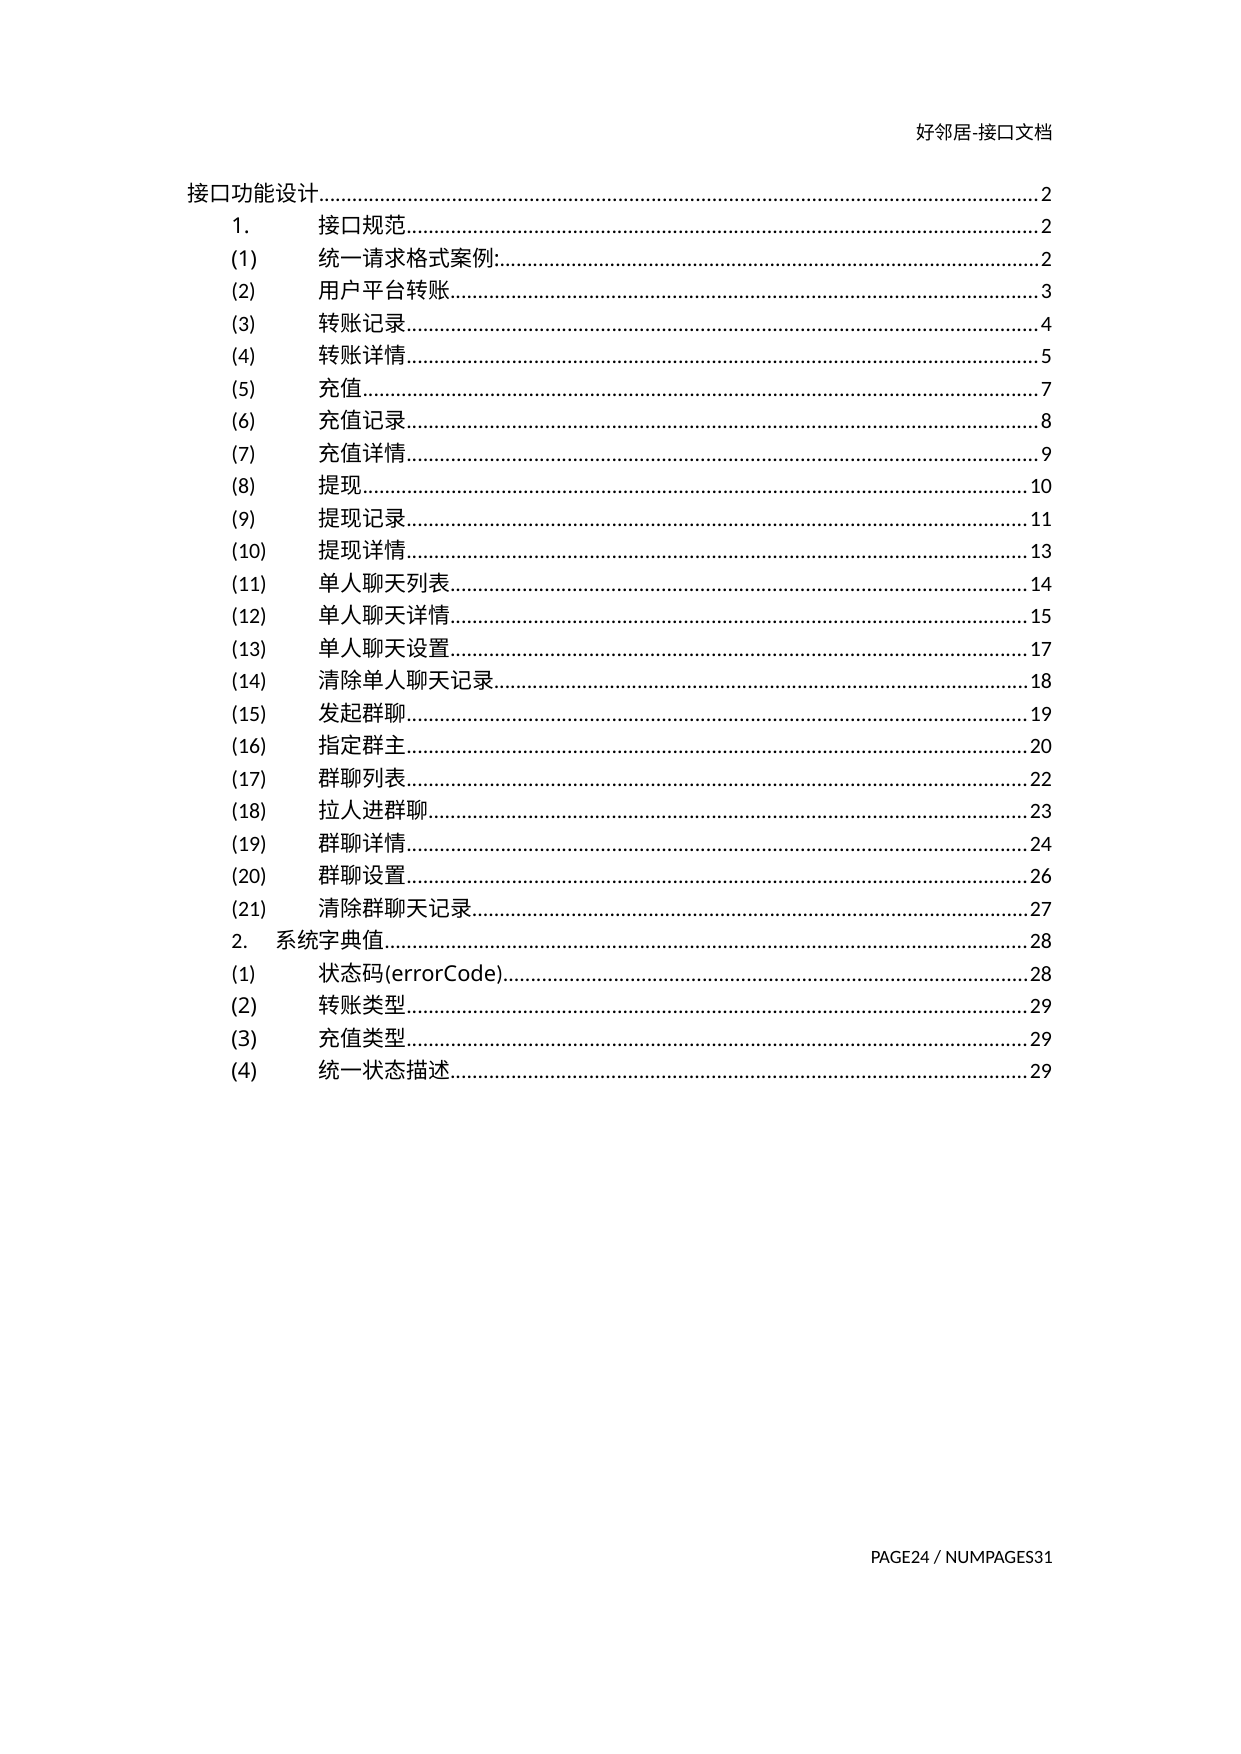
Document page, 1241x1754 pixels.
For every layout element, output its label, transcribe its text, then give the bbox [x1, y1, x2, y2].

text (4) 统一状态描述 29 [231, 1053, 1053, 1086]
text (20) 群聊设置 26 [231, 858, 1053, 891]
text (11) 单人聊天列表 14 [231, 566, 1053, 598]
text (2) 转账类型 29 [231, 988, 1053, 1021]
text 1. 接口规范 2 [231, 208, 1053, 241]
text (19) 群聊详情 24 [231, 826, 1053, 858]
text (1) 统一请求格式案例: 2 [231, 241, 1053, 273]
text (6) 充值记录 8 [231, 403, 1053, 436]
text (1) 状态码(errorCode) 28 [231, 956, 1053, 988]
text (13) 单人聊天设置 17 [231, 631, 1053, 663]
text (5) 充值 7 [231, 371, 1053, 403]
text (9) 提现记录 11 [231, 501, 1053, 533]
text (16) 指定群主 20 [231, 728, 1053, 761]
text (12) 单人聊天详情 15 [231, 598, 1053, 631]
text (8) 提现 10 [231, 468, 1053, 501]
text (2) 用户平台转账 3 [231, 273, 1053, 306]
text (14) 清除单人聊天记录 18 [231, 663, 1053, 696]
text (21) 清除群聊天记录 27 [231, 891, 1053, 923]
text (17) 群聊列表 22 [231, 761, 1053, 793]
text (7) 充值详情 9 [231, 436, 1053, 468]
text (4) 转账详情 5 [231, 338, 1053, 371]
text (15) 发起群聊 19 [231, 696, 1053, 728]
text (3) 充值类型 29 [231, 1021, 1053, 1053]
text (18) 拉人进群聊 23 [231, 793, 1053, 826]
text 2. 系统字典值 28 [231, 923, 1053, 956]
text 接口功能设计 2 [187, 176, 1053, 208]
text (10) 提现详情 13 [231, 533, 1053, 566]
text (3) 转账记录 4 [231, 306, 1053, 338]
